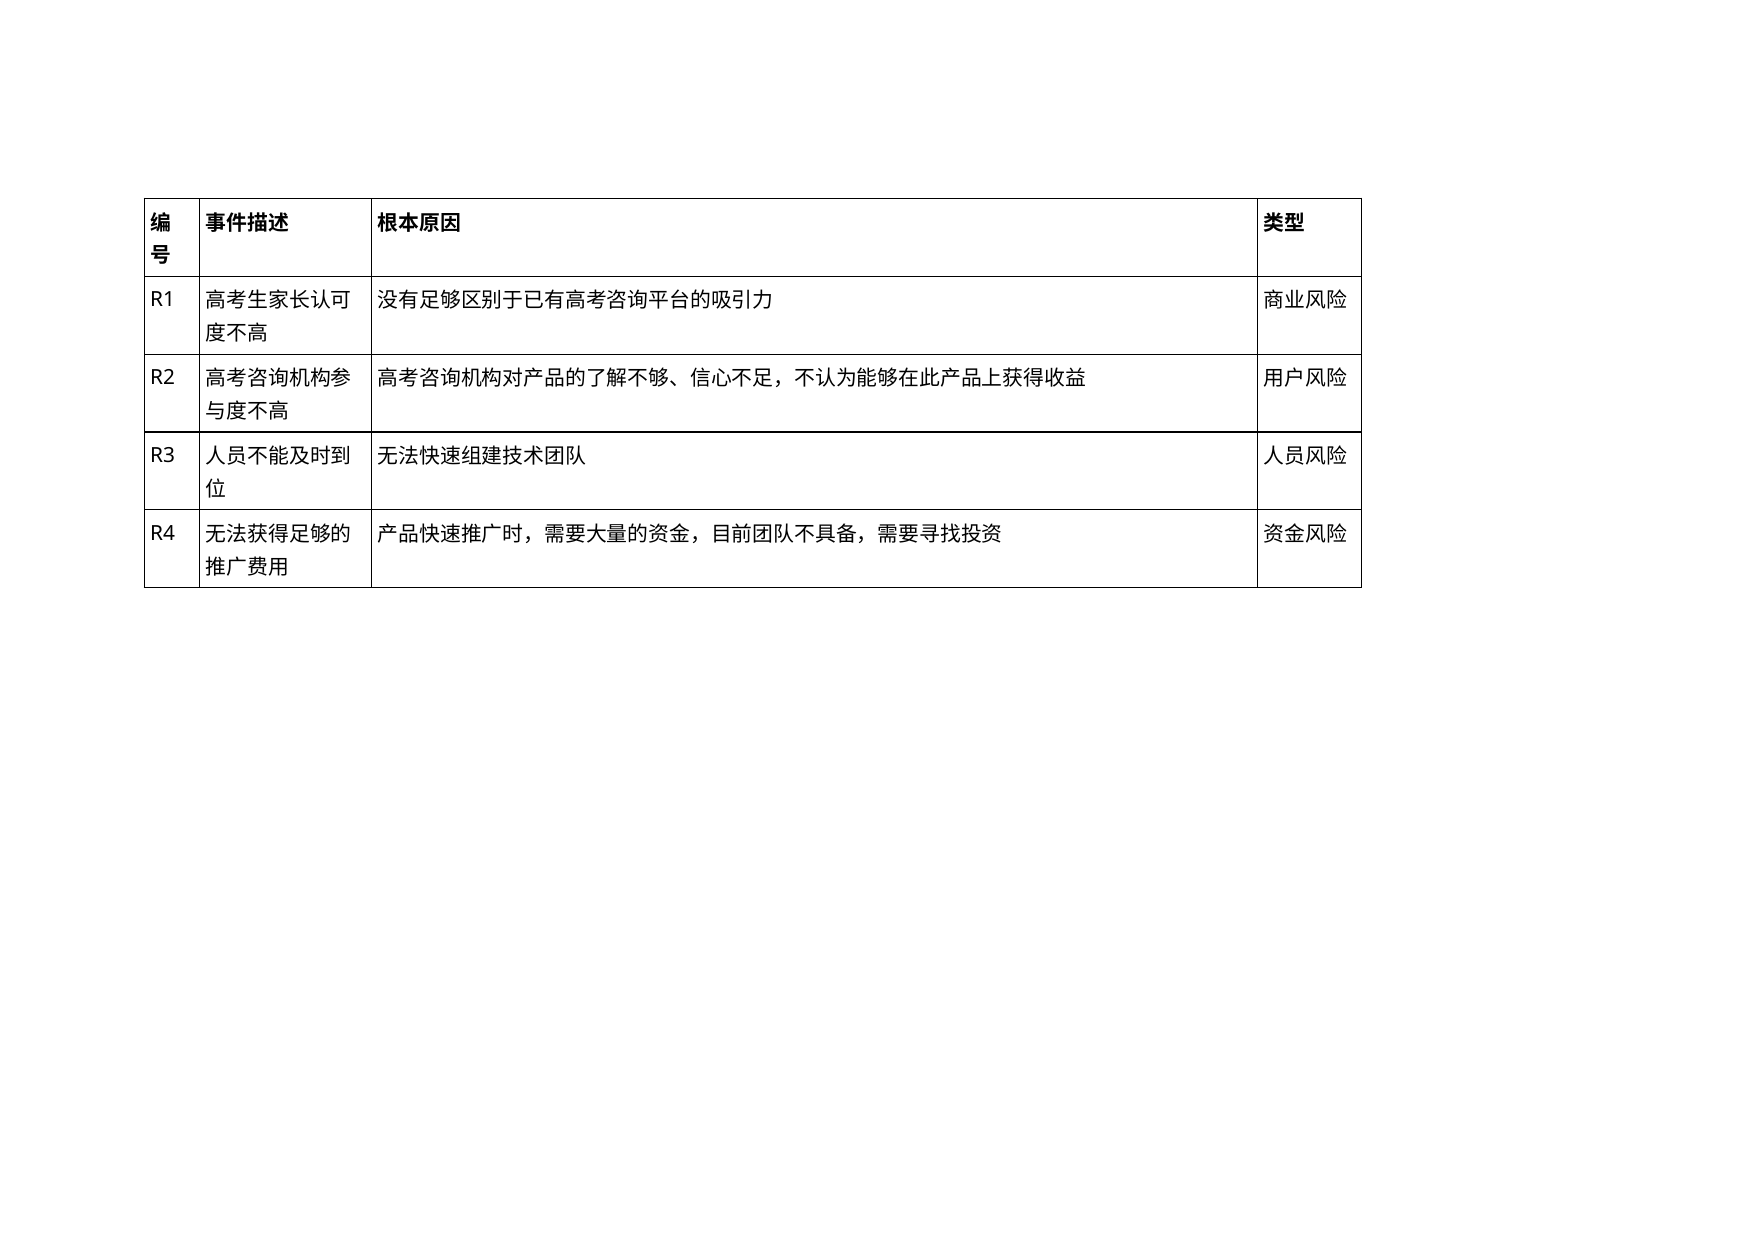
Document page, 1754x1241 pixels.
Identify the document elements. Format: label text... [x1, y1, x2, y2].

table_cell 无法快速组建技术团队 [372, 433, 1257, 509]
table_header 事件描述 [200, 199, 371, 276]
table_cell 高考咨询机构对产品的了解不够、信心不足，不认为能够在此产品上获得收益 [372, 355, 1257, 431]
table_cell 用户风险 [1258, 355, 1361, 431]
table_cell 产品快速推广时，需要大量的资金，目前团队不具备，需要寻找投资 [372, 510, 1257, 587]
table_header 根本原因 [372, 199, 1257, 276]
table_cell 高考生家长认可度不高 [200, 277, 371, 353]
table_cell 人员不能及时到位 [200, 433, 371, 509]
table_cell 商业风险 [1258, 277, 1361, 353]
table_header 类型 [1258, 199, 1361, 276]
table_header 编号 [145, 199, 199, 276]
table_cell 没有足够区别于已有高考咨询平台的吸引力 [372, 277, 1257, 353]
table_cell 高考咨询机构参与度不高 [200, 355, 371, 431]
table_cell 资金风险 [1258, 510, 1361, 587]
table_cell R4 [145, 510, 199, 587]
table_cell R1 [145, 277, 199, 353]
table_cell 人员风险 [1258, 433, 1361, 509]
table_cell R2 [145, 355, 199, 431]
table_cell R3 [145, 433, 199, 509]
table_cell 无法获得足够的推广费用 [200, 510, 371, 587]
